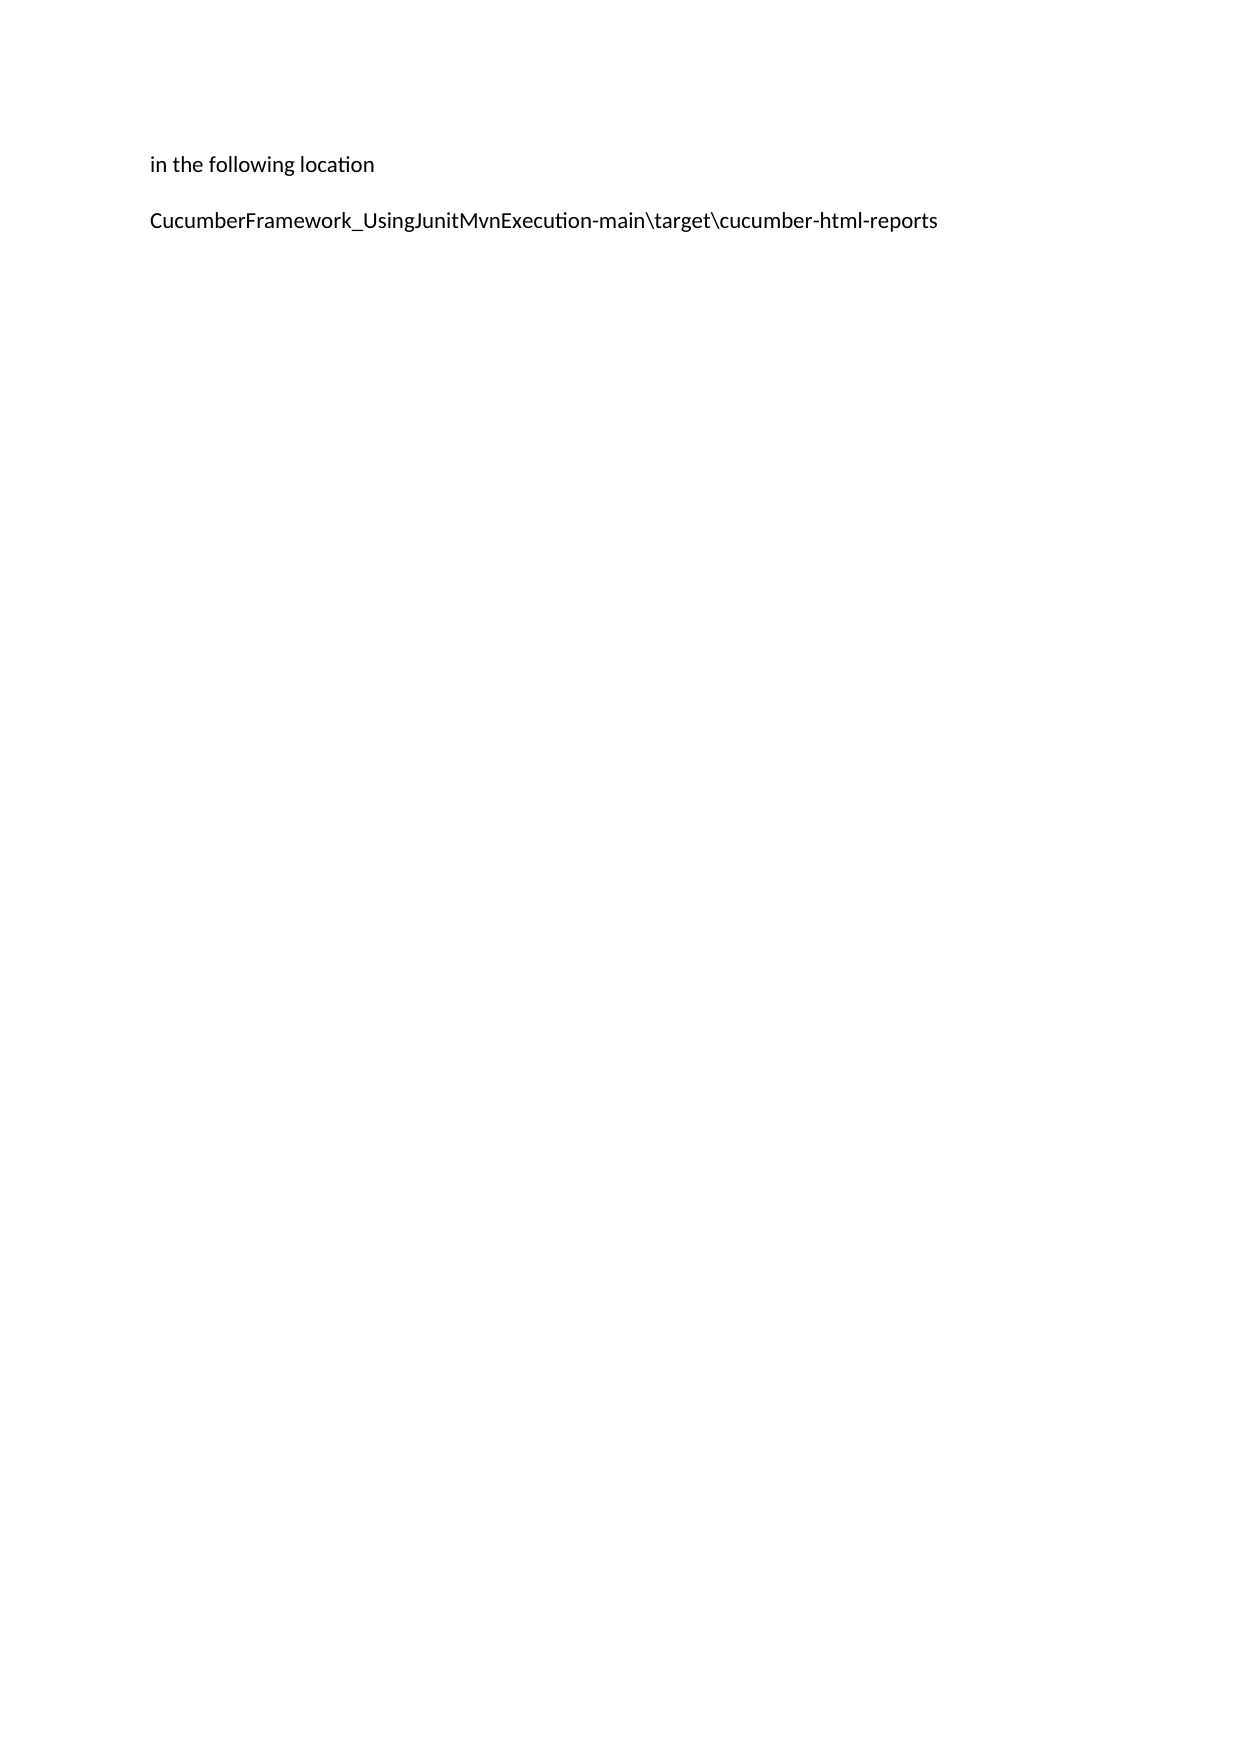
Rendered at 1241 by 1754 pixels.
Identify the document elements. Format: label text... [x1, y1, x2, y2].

text CucumberFramework_UsingJunitMvnExecution-main\target\cucumber-html-reports [150, 206, 1090, 234]
text in the following location [150, 150, 1090, 178]
